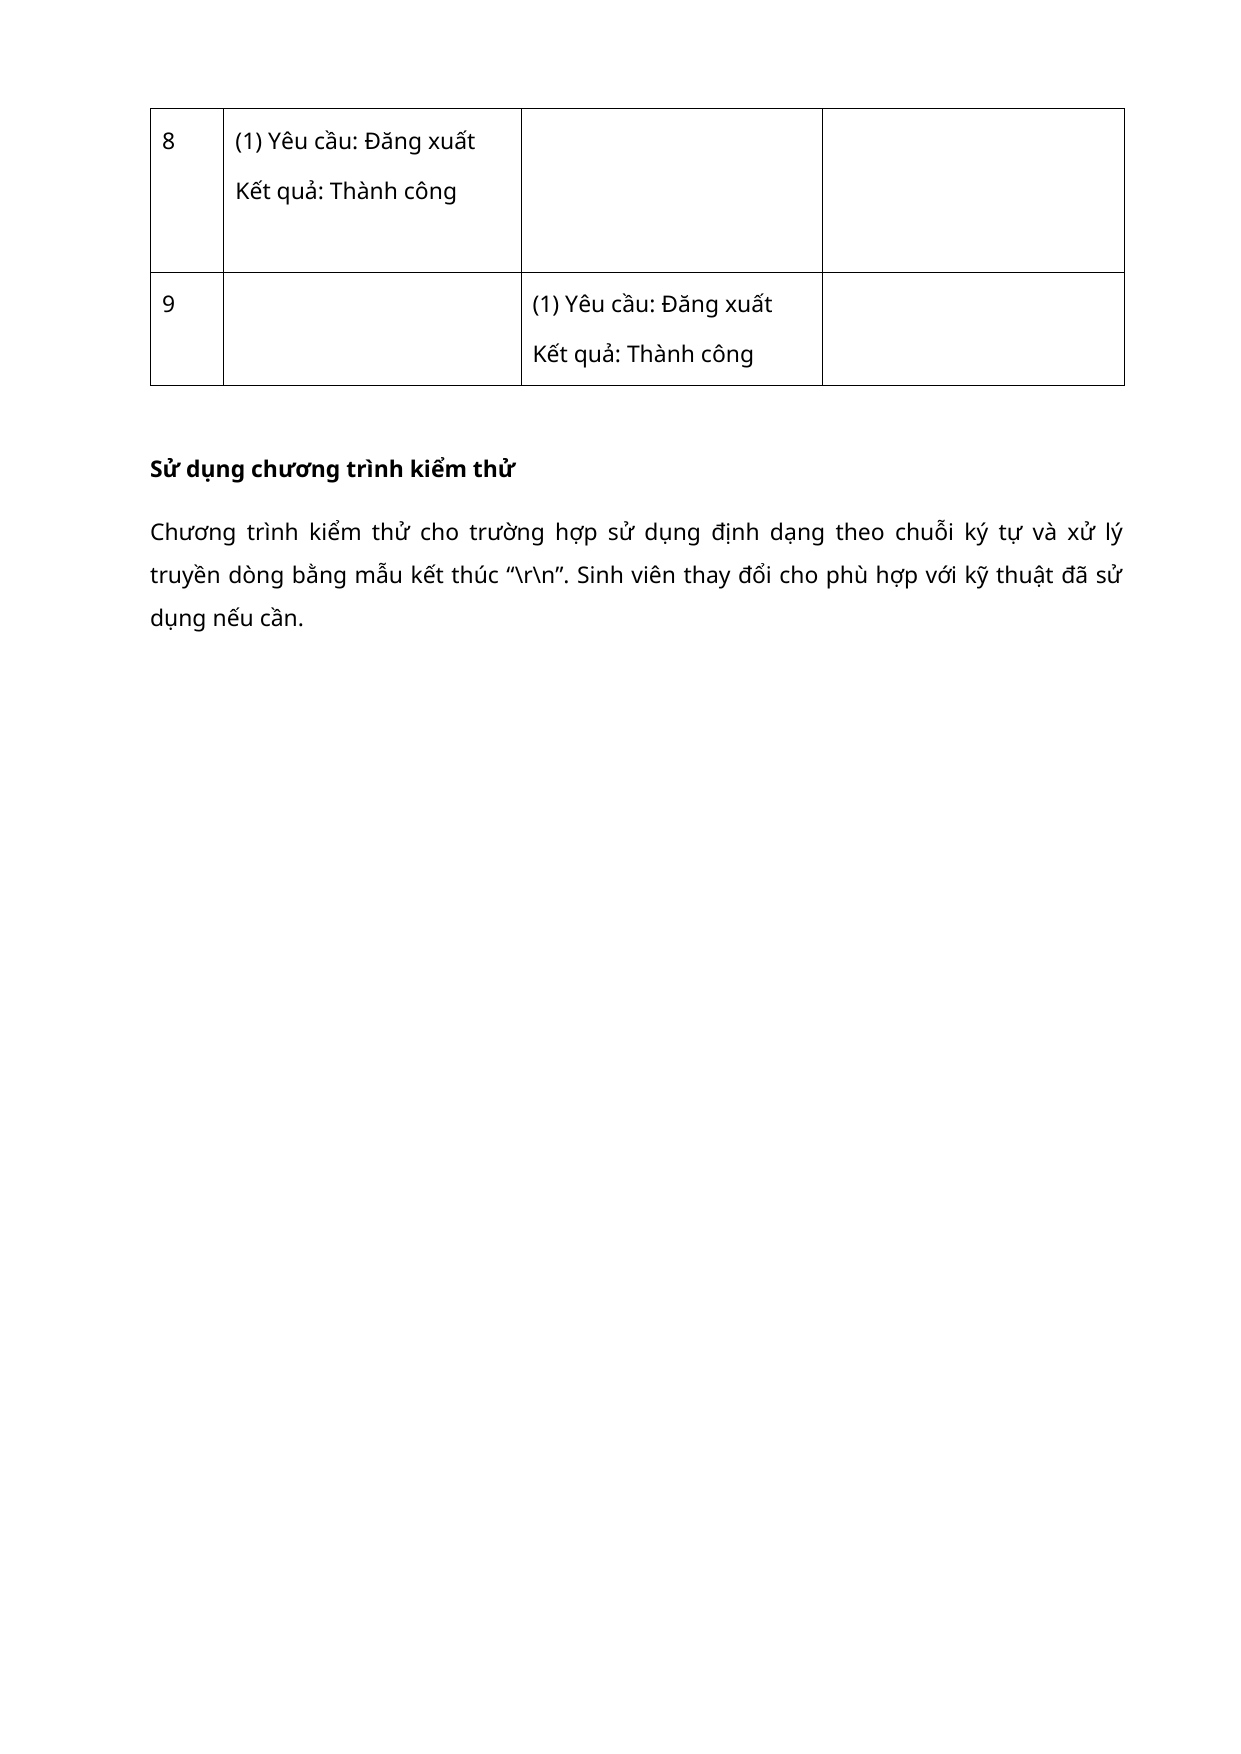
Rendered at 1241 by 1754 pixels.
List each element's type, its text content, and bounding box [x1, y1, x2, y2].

table_cell [224, 273, 521, 385]
text Chương trình kiểm thử cho trường hợp sử dụng định dạng theo chuỗi ký tự và xử lý truyền dòng bằng mẫu kết thúc “\r\n”. Sinh viên thay đổi cho phù hợp với kỹ thuật đã sử dụng nếu cần. [150, 512, 1125, 636]
text Sử dụng chương trình kiểm thử [150, 449, 1125, 487]
table_cell [522, 109, 822, 272]
table_cell [823, 109, 1124, 272]
table_cell (1) Yêu cầu: Đăng xuất Kết quả: Thành công [522, 273, 822, 385]
table_cell [823, 273, 1124, 385]
table_cell 8 [151, 109, 223, 272]
table_cell 9 [151, 273, 223, 385]
table_cell (1) Yêu cầu: Đăng xuất Kết quả: Thành công [224, 109, 521, 272]
